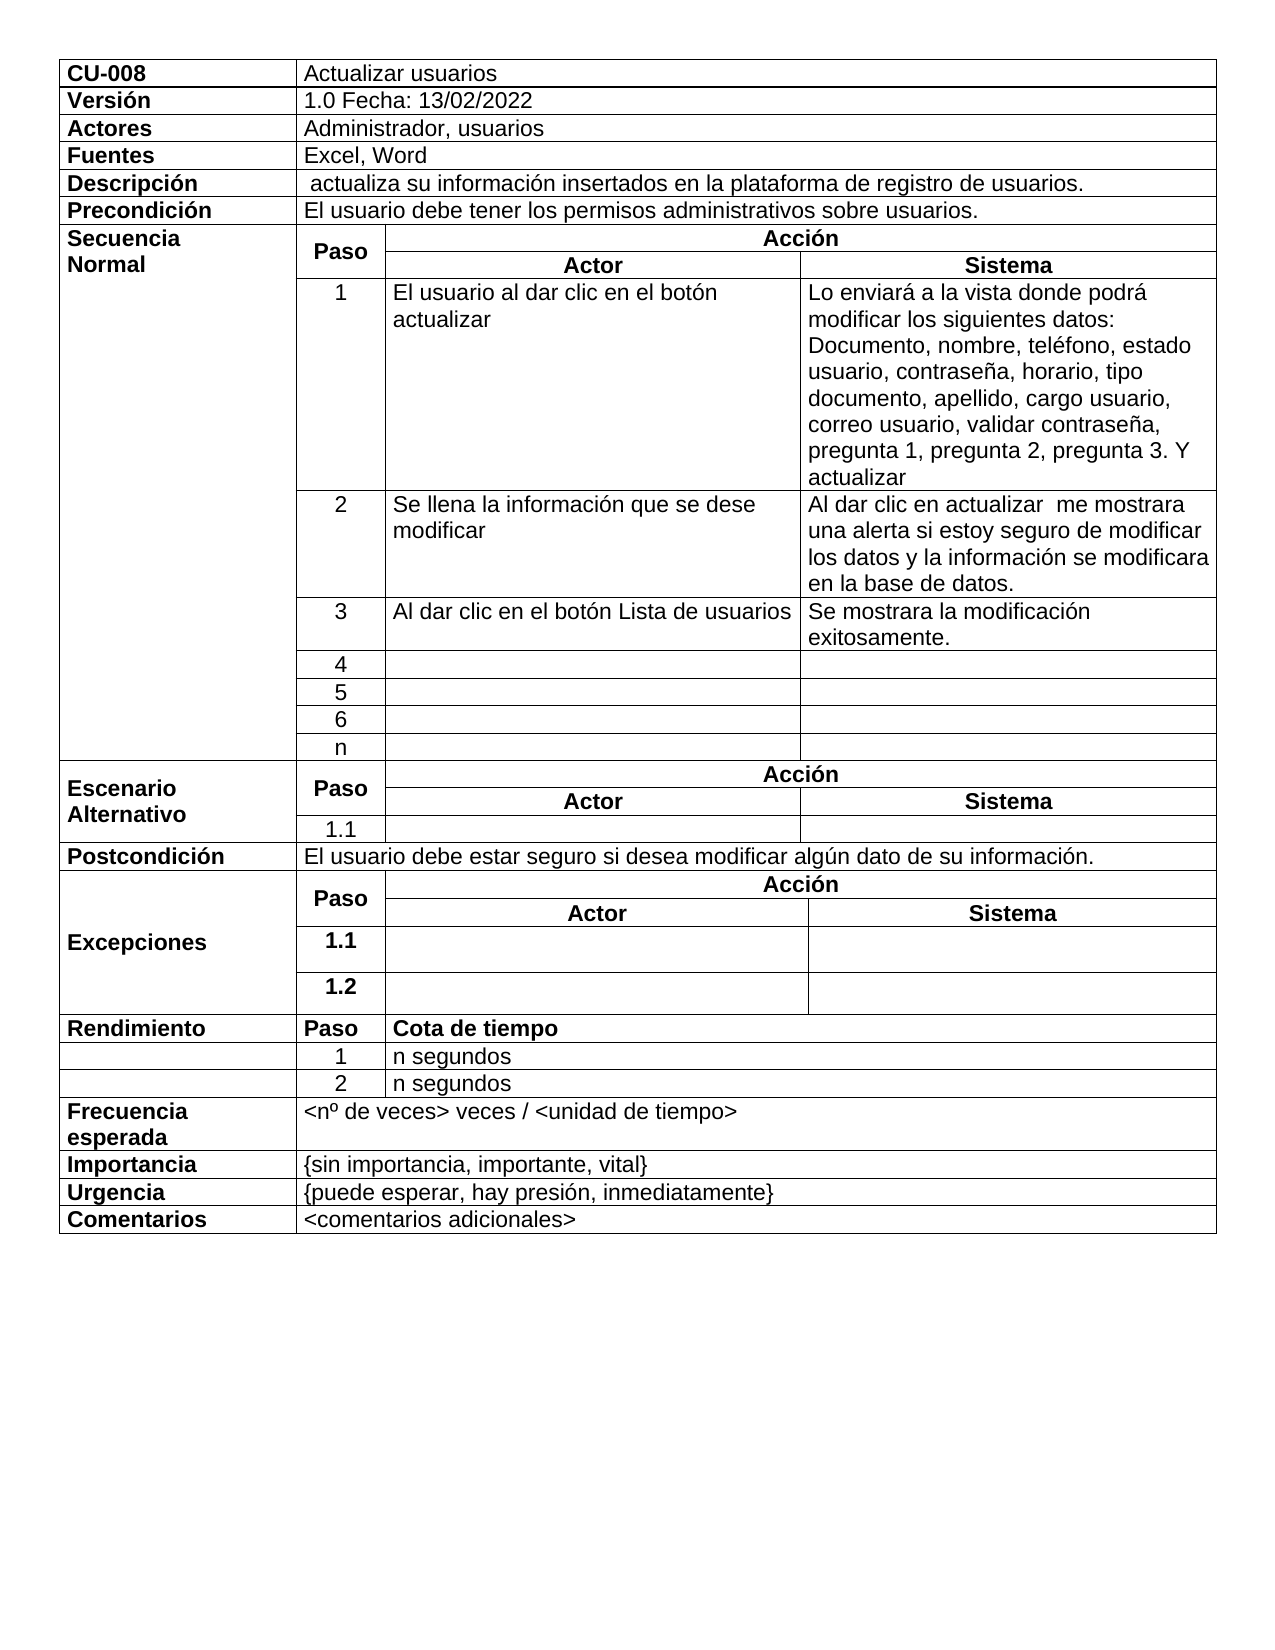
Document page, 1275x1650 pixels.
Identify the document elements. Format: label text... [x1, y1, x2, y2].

table_cell Precondición [60, 197, 296, 223]
table_cell n [297, 734, 385, 760]
table_cell Actor [386, 788, 800, 815]
table_cell Postcondición [60, 843, 296, 869]
table_header CU-008 [60, 60, 296, 86]
table_cell <nº de veces> veces / <unidad de tiempo> [297, 1098, 1216, 1150]
table_cell [386, 706, 800, 732]
table_cell [386, 816, 800, 842]
table_cell Actor [386, 899, 808, 926]
table_cell Paso [297, 1015, 385, 1042]
table_cell Versión [60, 88, 296, 114]
table_cell [60, 1043, 296, 1069]
table_cell [801, 679, 1216, 705]
table_cell 1 [297, 1043, 385, 1069]
table_cell Rendimiento [60, 1015, 296, 1042]
table_cell 5 [297, 679, 385, 705]
table_cell 6 [297, 706, 385, 732]
table_cell [809, 927, 1216, 972]
table_cell 1 [297, 279, 385, 490]
table_cell Acción [386, 761, 1216, 787]
table_cell 1.0 Fecha: 13/02/2022 [297, 88, 1216, 114]
table_cell Excel, Word [297, 142, 1216, 169]
table_cell 1.1 [297, 927, 385, 972]
table_cell [386, 973, 808, 1014]
table_cell [386, 679, 800, 705]
table_cell Acción [386, 225, 1216, 251]
table_cell Actores [60, 115, 296, 141]
table_cell 1.2 [297, 973, 385, 1014]
table_cell Sistema [801, 788, 1216, 815]
table_cell [801, 734, 1216, 760]
table_cell {puede esperar, hay presión, inmediatamente} [297, 1179, 1216, 1205]
table_cell Cota de tiempo [386, 1015, 1216, 1042]
table_cell Comentarios [60, 1206, 296, 1232]
table_cell El usuario al dar clic en el botón actualizar [386, 279, 800, 490]
table_cell Paso [297, 761, 385, 815]
table_cell Paso [297, 871, 385, 926]
table_cell [60, 1070, 296, 1097]
table_cell Fuentes [60, 142, 296, 169]
table_cell [386, 734, 800, 760]
table_cell Excepciones [60, 871, 296, 1014]
table_cell actualiza su información insertados en la plataforma de registro de usuarios. [297, 170, 1216, 196]
table_cell Al dar clic en el botón Lista de usuarios [386, 598, 800, 650]
table_cell Sistema [809, 899, 1216, 926]
table_cell Sistema [801, 252, 1216, 278]
table_cell Se mostrara la modificación exitosamente. [801, 598, 1216, 650]
table_cell Frecuencia esperada [60, 1098, 296, 1150]
table_cell Actor [386, 252, 800, 278]
table_cell <comentarios adicionales> [297, 1206, 1216, 1232]
table_cell {sin importancia, importante, vital} [297, 1151, 1216, 1178]
table_cell 2 [297, 1070, 385, 1097]
table_cell Urgencia [60, 1179, 296, 1205]
table_cell n segundos [386, 1070, 1216, 1097]
table_cell Escenario Alternativo [60, 761, 296, 842]
table_cell [801, 706, 1216, 732]
table_cell [801, 651, 1216, 678]
table_cell Lo enviará a la vista donde podrá modificar los siguientes datos: Documento, nombre, teléfono, estado usuario, contraseña, horario, tipo documento, apellido, cargo usuario, correo usuario, validar contraseña, pregunta 1, pregunta 2, pregunta 3. Y actualizar [801, 279, 1216, 490]
table_cell 2 [297, 491, 385, 597]
table_cell Se llena la información que se dese modificar [386, 491, 800, 597]
table_cell n segundos [386, 1043, 1216, 1069]
table_cell Paso [297, 225, 385, 278]
table_cell Importancia [60, 1151, 296, 1178]
table_cell Administrador, usuarios [297, 115, 1216, 141]
table_cell [801, 816, 1216, 842]
table_cell Secuencia Normal [60, 225, 296, 760]
table_cell [386, 651, 800, 678]
table_cell [809, 973, 1216, 1014]
table_cell Al dar clic en actualizar me mostrara una alerta si estoy seguro de modificar los datos y la información se modificara en la base de datos. [801, 491, 1216, 597]
table_cell Acción [386, 871, 1216, 898]
table_cell El usuario debe estar seguro si desea modificar algún dato de su información. [297, 843, 1216, 869]
table_cell [386, 927, 808, 972]
table_cell 3 [297, 598, 385, 650]
table_cell Descripción [60, 170, 296, 196]
table_cell 4 [297, 651, 385, 678]
table_header Actualizar usuarios [297, 60, 1216, 86]
table_cell 1.1 [297, 816, 385, 842]
table_cell El usuario debe tener los permisos administrativos sobre usuarios. [297, 197, 1216, 223]
